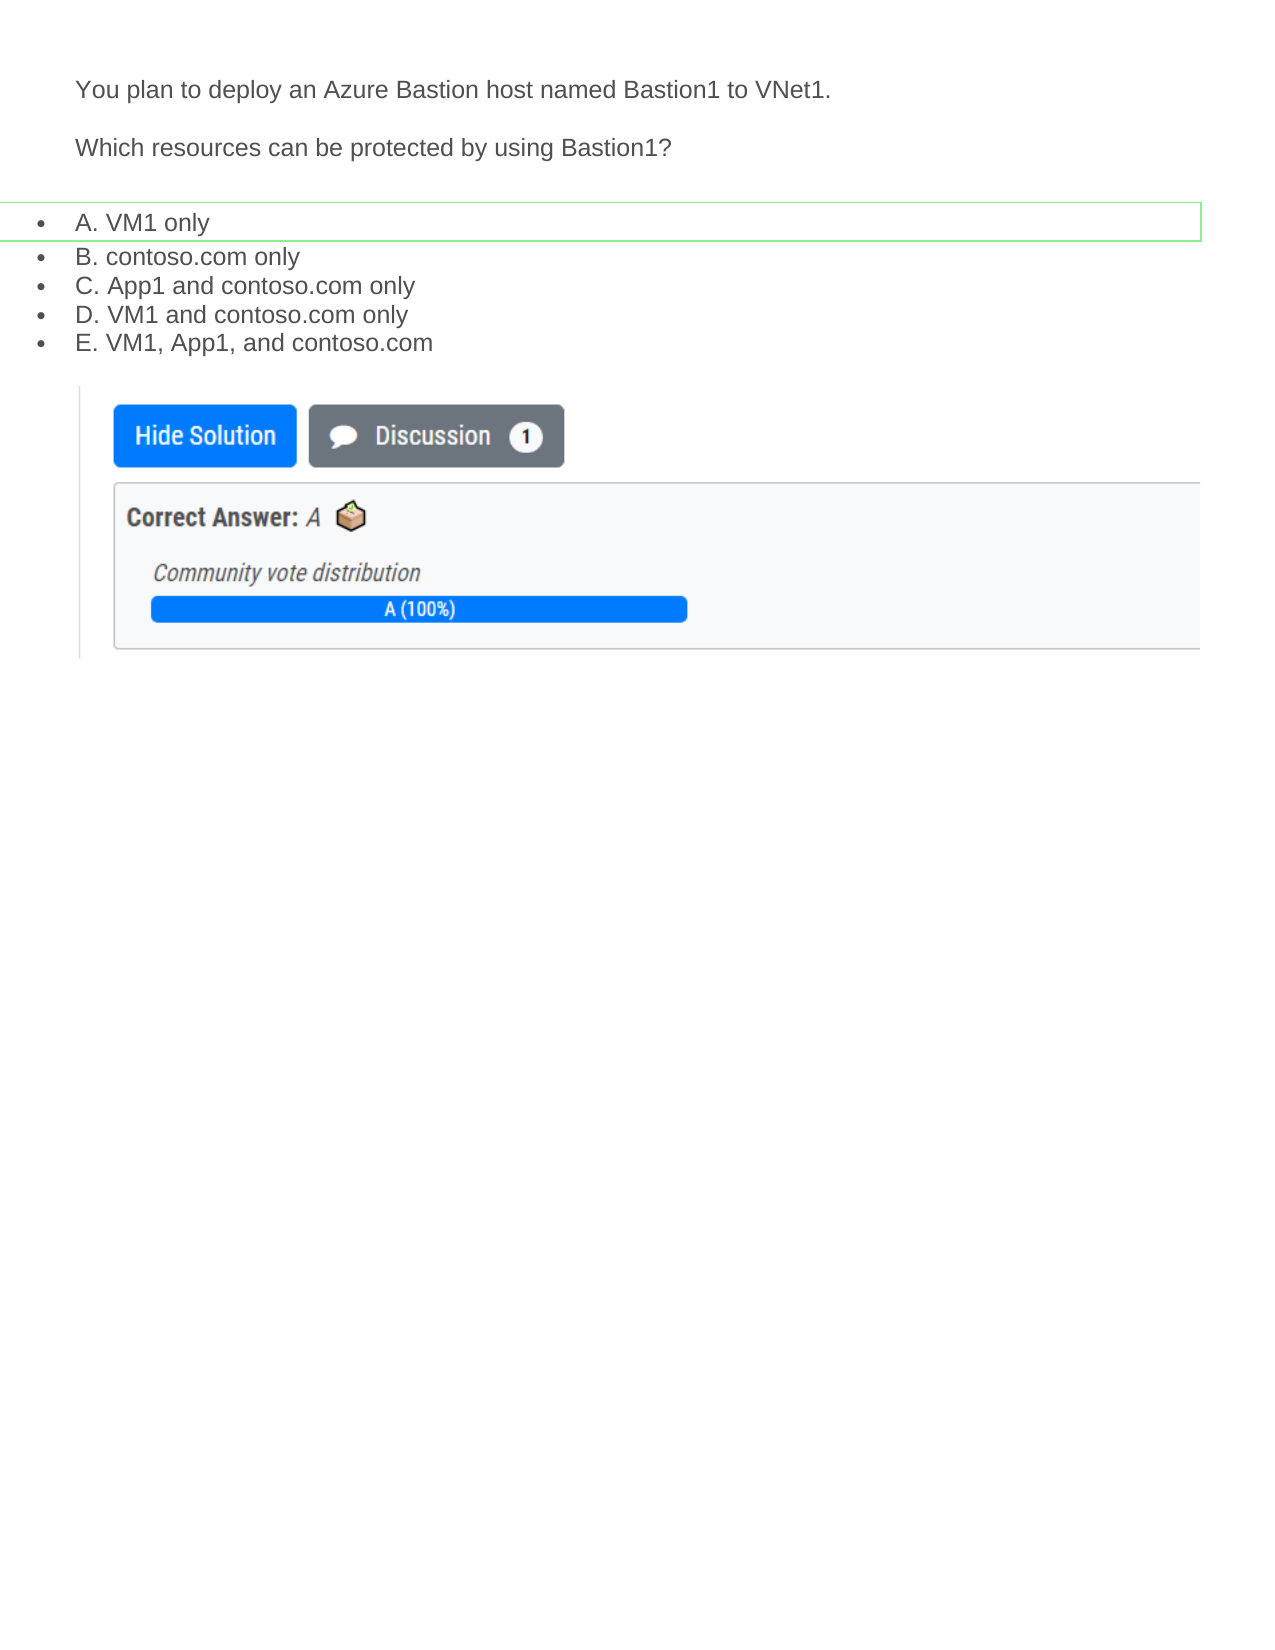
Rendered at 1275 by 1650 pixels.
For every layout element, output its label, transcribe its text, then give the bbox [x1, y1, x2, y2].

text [75, 75, 1200, 161]
list D. VM1 and contoso.com only [37, 299, 1200, 328]
list A. VM1 only [0, 203, 1200, 240]
list E. VM1, App1, and contoso.com [37, 328, 1200, 357]
list B. contoso.com only [37, 242, 1200, 271]
list C. App1 and contoso.com only [37, 271, 1200, 299]
picture [75, 386, 1200, 659]
